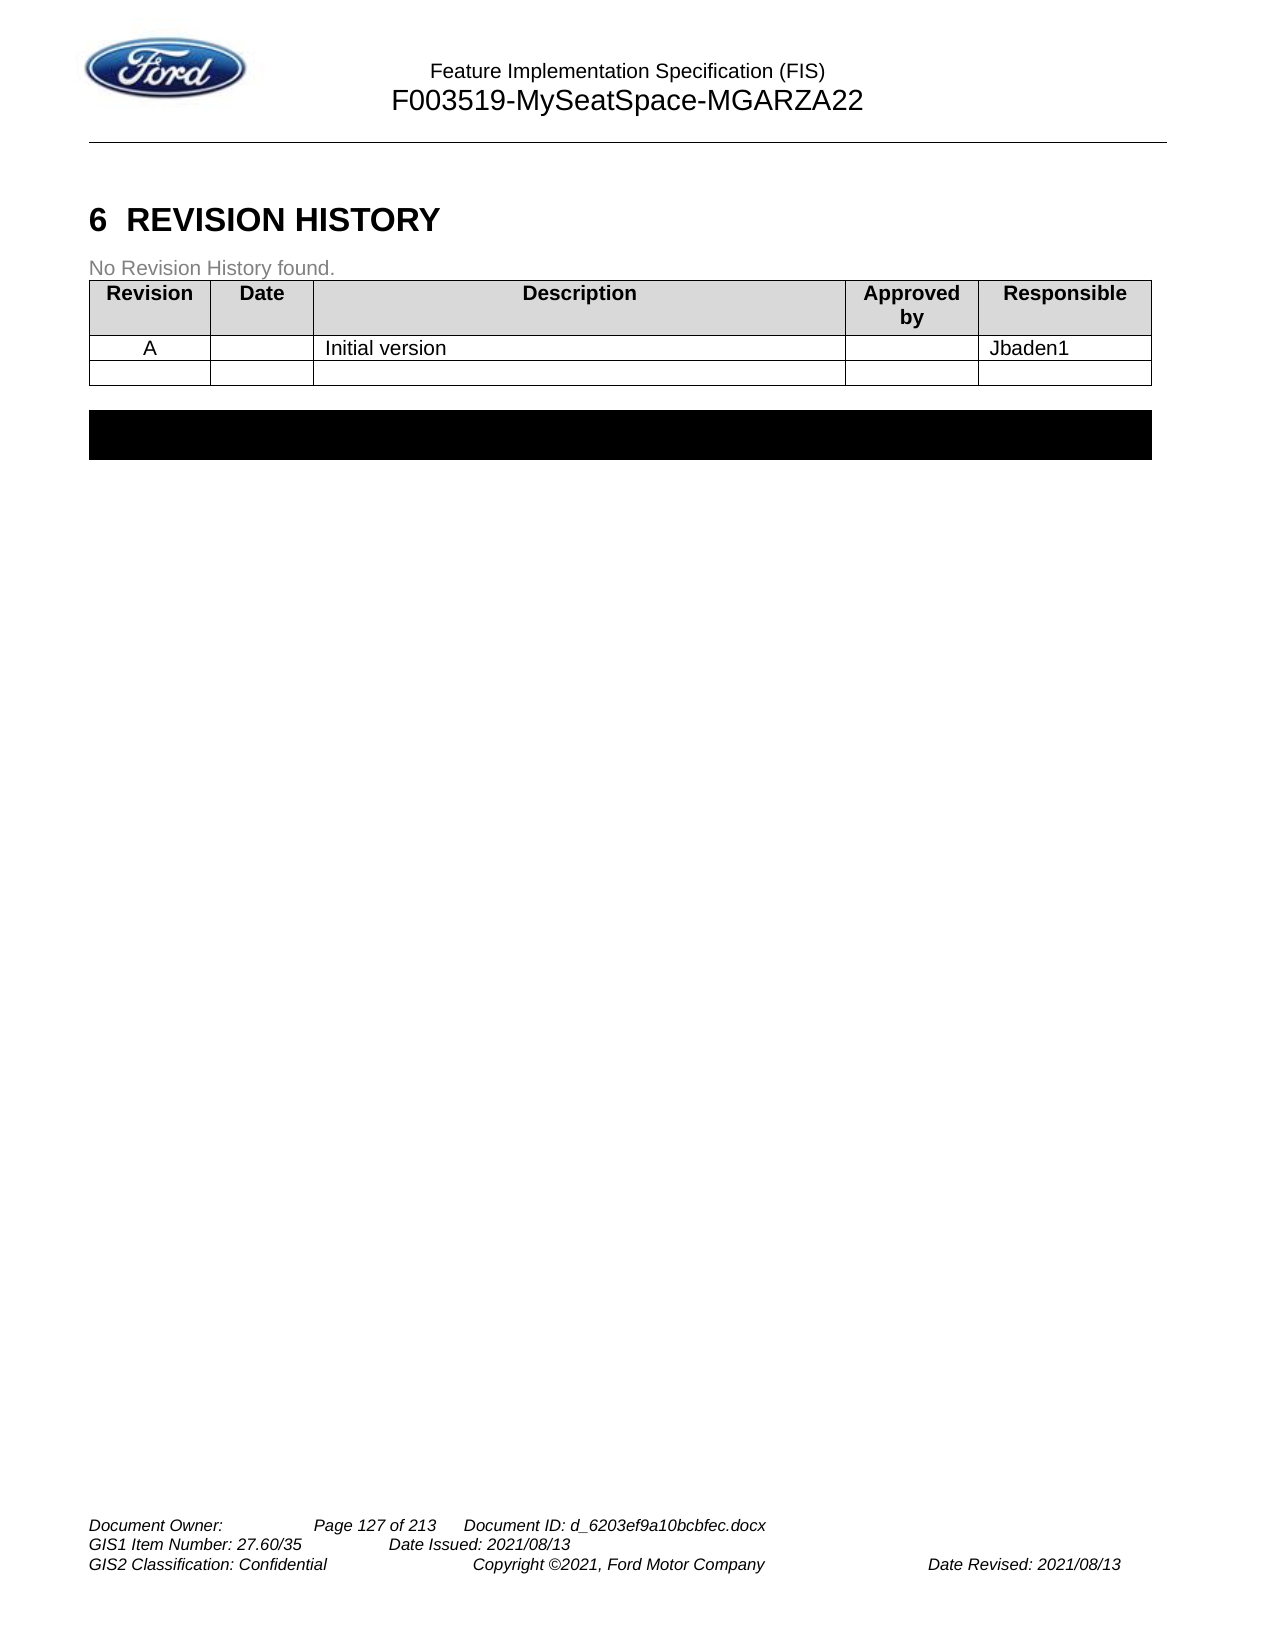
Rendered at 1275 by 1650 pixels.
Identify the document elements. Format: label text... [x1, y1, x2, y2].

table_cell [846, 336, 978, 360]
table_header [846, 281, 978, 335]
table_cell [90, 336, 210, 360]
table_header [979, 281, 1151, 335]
subtitle Revision History [89, 200, 1167, 239]
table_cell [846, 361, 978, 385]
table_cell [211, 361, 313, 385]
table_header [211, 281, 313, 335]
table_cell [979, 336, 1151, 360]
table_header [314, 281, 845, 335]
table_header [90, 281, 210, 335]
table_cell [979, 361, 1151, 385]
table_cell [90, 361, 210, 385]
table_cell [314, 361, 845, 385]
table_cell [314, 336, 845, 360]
text No Revision History found. [89, 256, 1167, 279]
picture [65, 18, 266, 119]
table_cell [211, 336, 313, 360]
